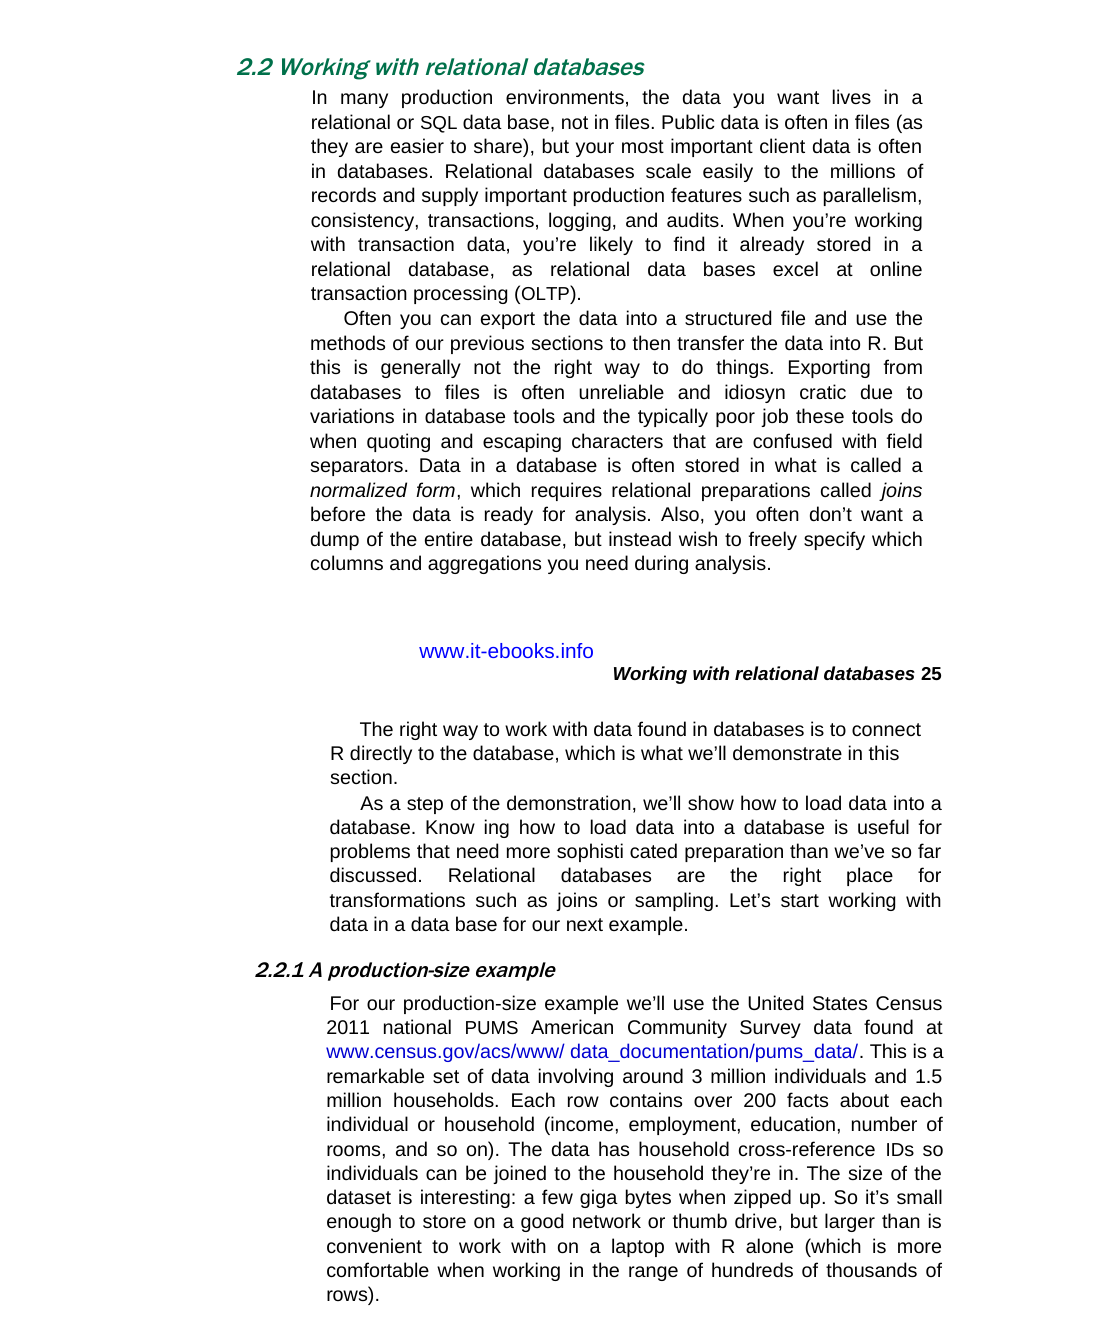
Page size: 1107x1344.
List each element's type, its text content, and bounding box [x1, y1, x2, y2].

text Working with relational databases 25 [150, 663, 942, 685]
text As a step of the demonstration, we’ll show how to load data into a database. Know ing how to load data into a database is useful for problems that need more sophisti cated preparation than we’ve so far discussed. Relational databases are the right place for transformations such as joins or sampling. Let’s start working with data in a data base for our next example. [329, 791, 943, 935]
text 2.2.1 A production-size example [254, 956, 956, 981]
text 2.2 Working with relational databases [236, 51, 956, 79]
text Often you can export the data into a structured file and use the methods of our previous sections to then transfer the data into R. But this is generally not the right way to do things. Exporting from databases to files is often unreliable and idiosyn cratic due to variations in database tools and the typically poor job these tools do when quoting and escaping characters that are confused with field separators. Data in a database is often stored in what is called a normalized form, which requires relational preparations called joins before the data is ready for analysis. Also, you often don’t want a dump of the entire database, but instead wish to freely specify which columns and aggregations you need during analysis. [310, 307, 924, 575]
text The right way to work with data found in databases is to connect R directly to the database, which is what we’ll demonstrate in this section. [330, 718, 941, 789]
text For our production-size example we’ll use the United States Census 2011 national PUMS American Community Survey data found at www.census.gov/acs/www/ data_documentation/pums_data/. This is a remarkable set of data involving around 3 million individuals and 1.5 million households. Each row contains over 200 facts about each individual or household (income, employment, education, number of rooms, and so on). The data has household cross-reference IDs so individuals can be joined to the household they’re in. The size of the dataset is interesting: a few giga bytes when zipped up. So it’s small enough to store on a good network or thumb drive, but larger than is convenient to work with on a laptop with R alone (which is more comfortable when working in the range of hundreds of thousands of rows). [326, 992, 943, 1306]
text www.it-ebooks.info [150, 639, 594, 663]
text In many production environments, the data you want lives in a relational or SQL data base, not in files. Public data is often in files (as they are easier to share), but your most important client data is often in databases. Relational databases scale easily to the millions of records and supply important production features such as parallelism, consistency, transactions, logging, and audits. When you’re working with transaction data, you’re likely to find it already stored in a relational database, as relational data bases excel at online transaction processing (OLTP). [311, 86, 924, 304]
